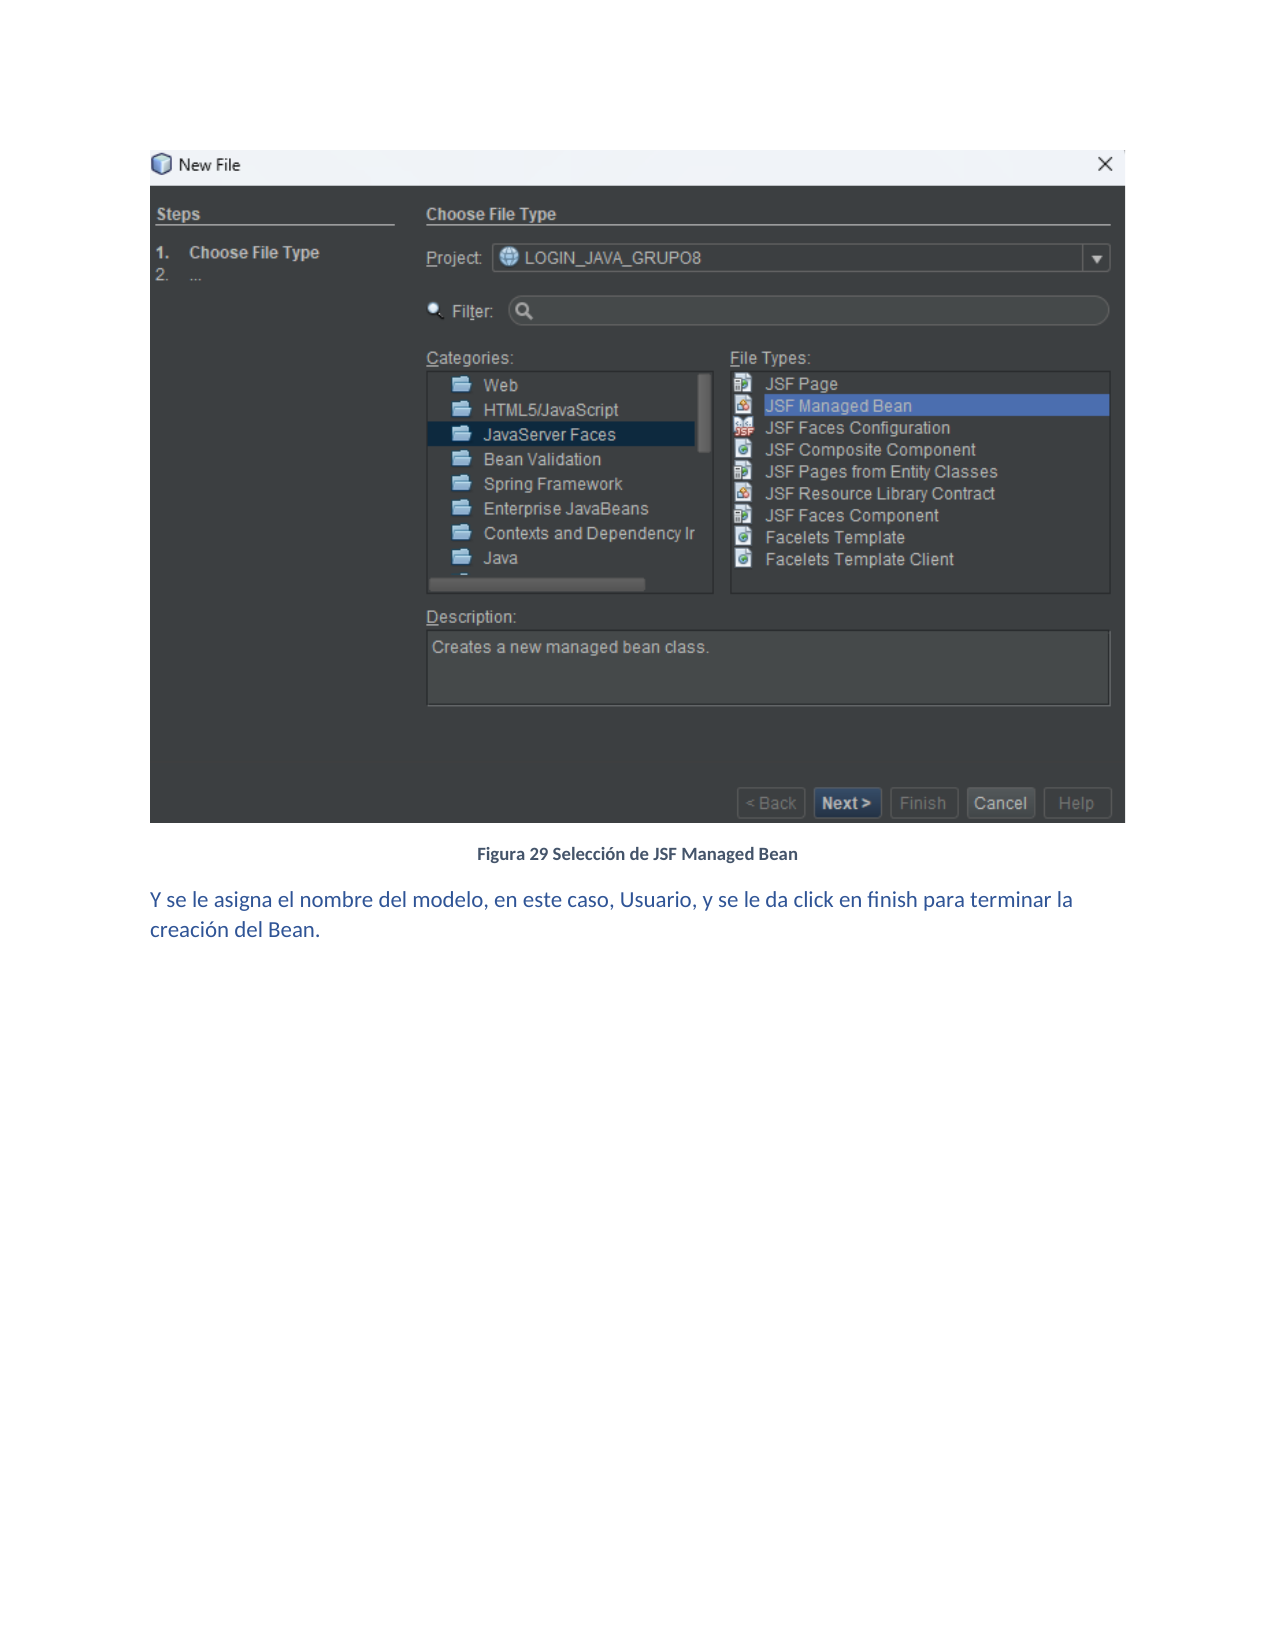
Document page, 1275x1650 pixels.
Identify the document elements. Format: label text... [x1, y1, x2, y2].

text Y se le asigna el nombre del modelo, en este caso, Usuario, y se le da click en finish para terminar la creación del Bean. [150, 885, 1125, 944]
picture [150, 150, 1125, 823]
text Figura 29 Selección de JSF Managed Bean [150, 842, 1125, 864]
